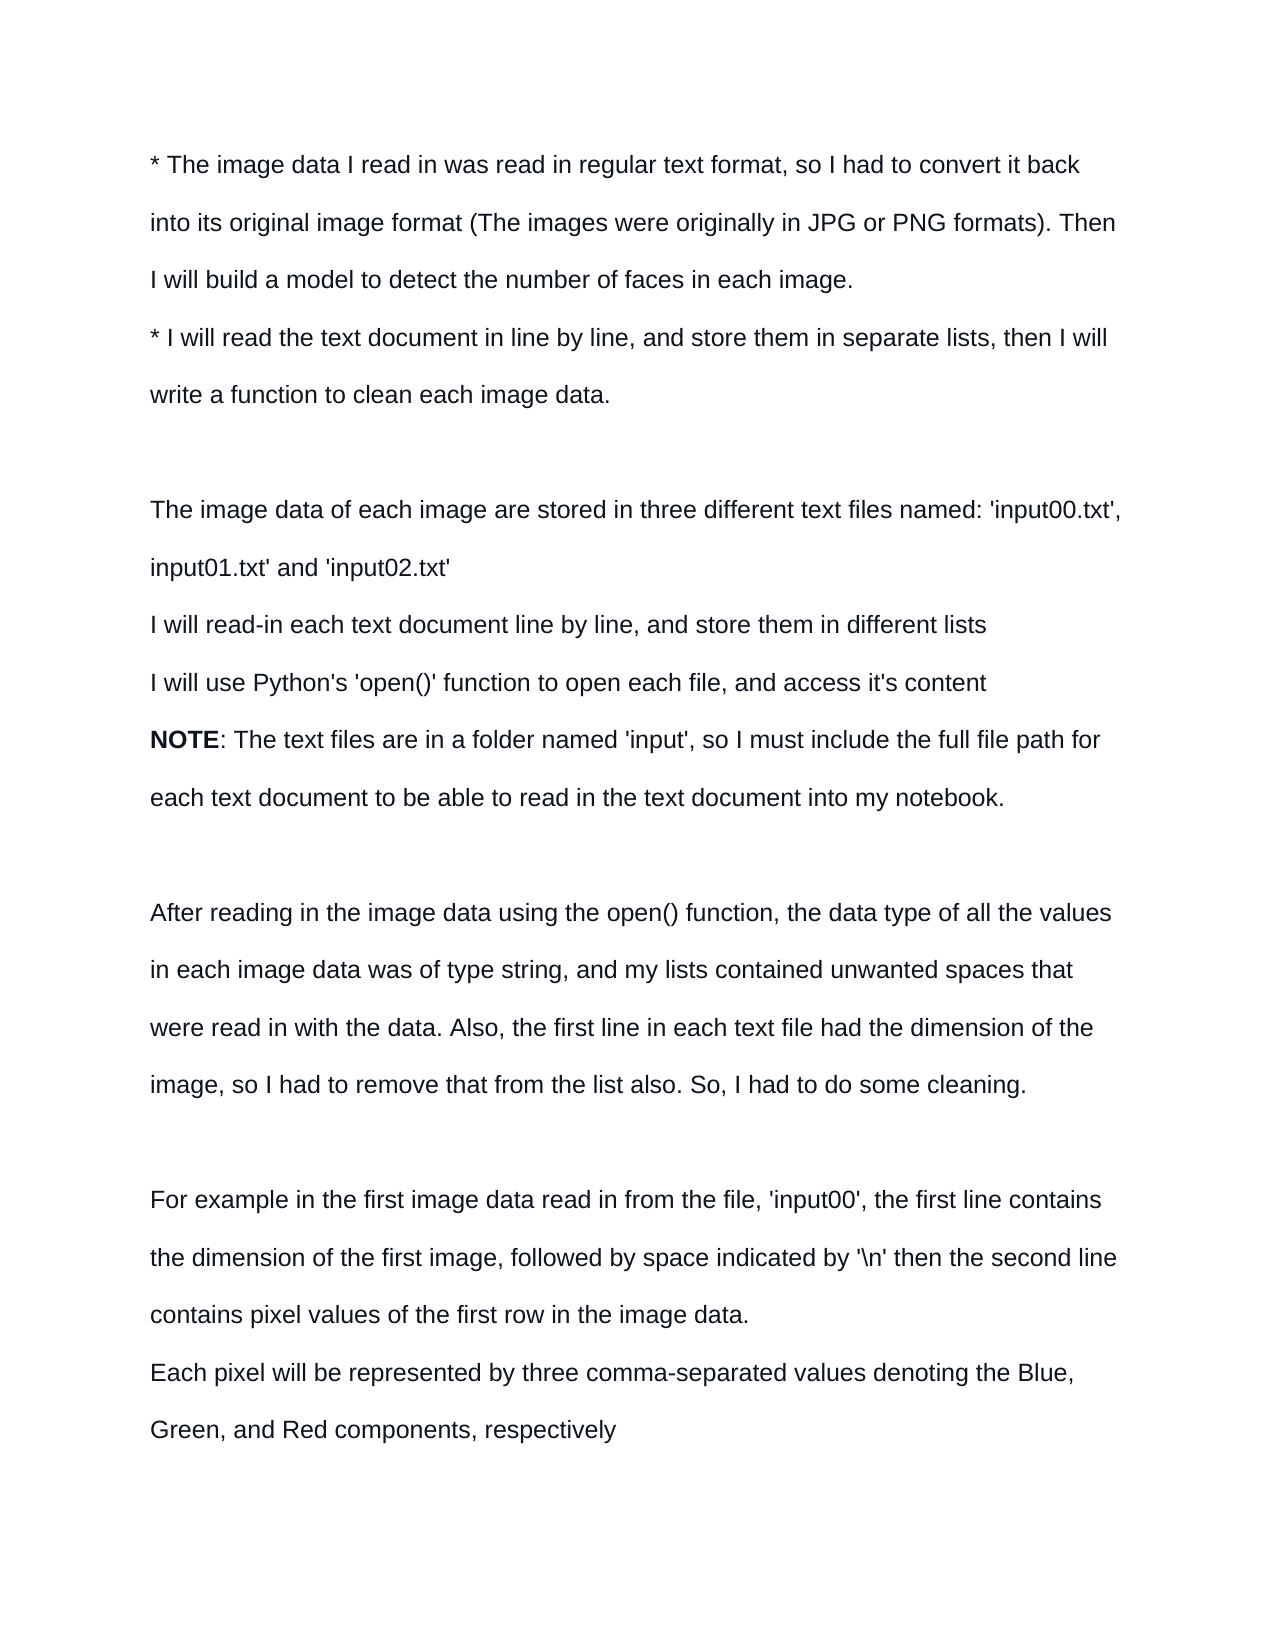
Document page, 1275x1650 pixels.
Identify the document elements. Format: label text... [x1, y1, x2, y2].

text NOTE: The text files are in a folder named 'input', so I must include the full file path for each text document to be able to read in the text document into my notebook. [150, 725, 1125, 811]
text For example in the first image data read in from the file, 'input00', the first line contains the dimension of the first image, followed by space indicated by '\n' then the second line contains pixel values of the first row in the image data. [150, 1185, 1125, 1329]
text The image data of each image are stored in three different text files named: 'input00.txt', input01.txt' and 'input02.txt' [150, 495, 1125, 581]
text I will use Python's 'open()' function to open each file, and access it's content [150, 667, 1125, 696]
text Each pixel will be represented by three comma-separated values denoting the Blue, Green, and Red components, respectively [150, 1357, 1125, 1444]
text * The image data I read in was read in regular text format, so I had to convert it back into its original image format (The images were originally in JPG or PNG formats). Then I will build a model to detect the number of faces in each image. [150, 150, 1125, 294]
text After reading in the image data using the open() function, the data type of all the values in each image data was of type string, and my lists contained unwanted spaces that were read in with the data. Also, the first line in each text file had the dimension of the image, so I had to remove that from the list also. So, I had to do some cleaning. [150, 897, 1125, 1099]
text I will read-in each text document line by line, and store them in different lists [150, 610, 1125, 639]
text * I will read the text document in line by line, and store them in separate lists, then I will write a function to clean each image data. [150, 322, 1125, 409]
